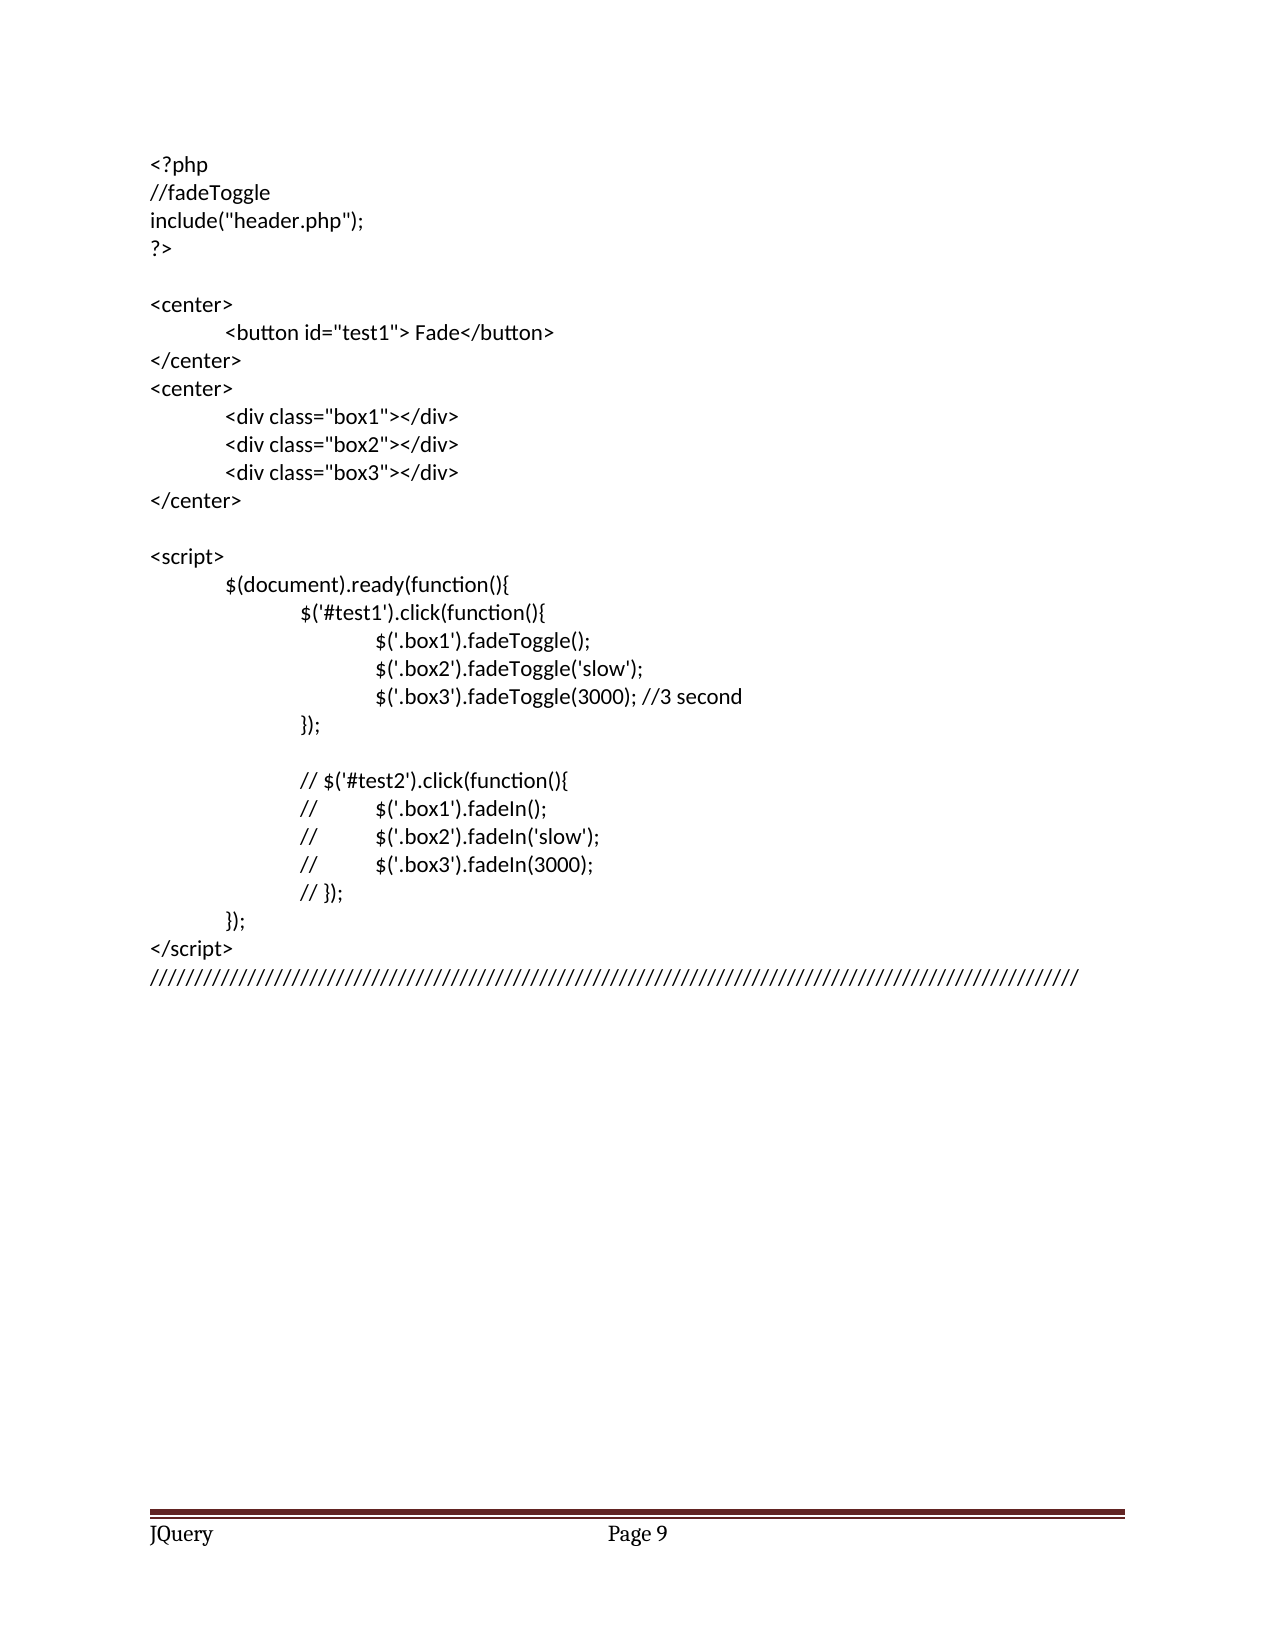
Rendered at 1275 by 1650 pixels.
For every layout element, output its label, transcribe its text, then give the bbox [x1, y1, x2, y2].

text include("header.php"); [150, 206, 1125, 234]
text <center> [150, 374, 1125, 402]
text $('.box1').fadeToggle(); [150, 626, 1125, 654]
text // $('.box1').fadeIn(); [150, 794, 1125, 822]
text }); [150, 907, 1125, 934]
text //fadeToggle [150, 178, 1125, 206]
text // $('#test2').click(function(){ [150, 766, 1125, 794]
text $(document).ready(function(){ [150, 570, 1125, 598]
text $('#test1').click(function(){ [150, 598, 1125, 626]
text </center> [150, 486, 1125, 514]
text $('.box2').fadeToggle('slow'); [150, 654, 1125, 682]
text <button id="test1"> Fade</button> [150, 318, 1125, 346]
text <?php [150, 150, 1125, 178]
text <div class="box2"></div> [150, 430, 1125, 458]
text <script> [150, 542, 1125, 570]
text <div class="box1"></div> [150, 402, 1125, 430]
text }); [150, 710, 1125, 738]
text $('.box3').fadeToggle(3000); //3 second [150, 682, 1125, 710]
text // }); [150, 878, 1125, 907]
text ?> [150, 234, 1125, 262]
text </script> [150, 934, 1125, 963]
text // $('.box2').fadeIn('slow'); [150, 822, 1125, 851]
text ///////////////////////////////////////////////////////////////////////////////////////////////////////// [150, 963, 1125, 991]
text <div class="box3"></div> [150, 458, 1125, 486]
text </center> [150, 346, 1125, 374]
text <center> [150, 290, 1125, 318]
text // $('.box3').fadeIn(3000); [150, 851, 1125, 878]
